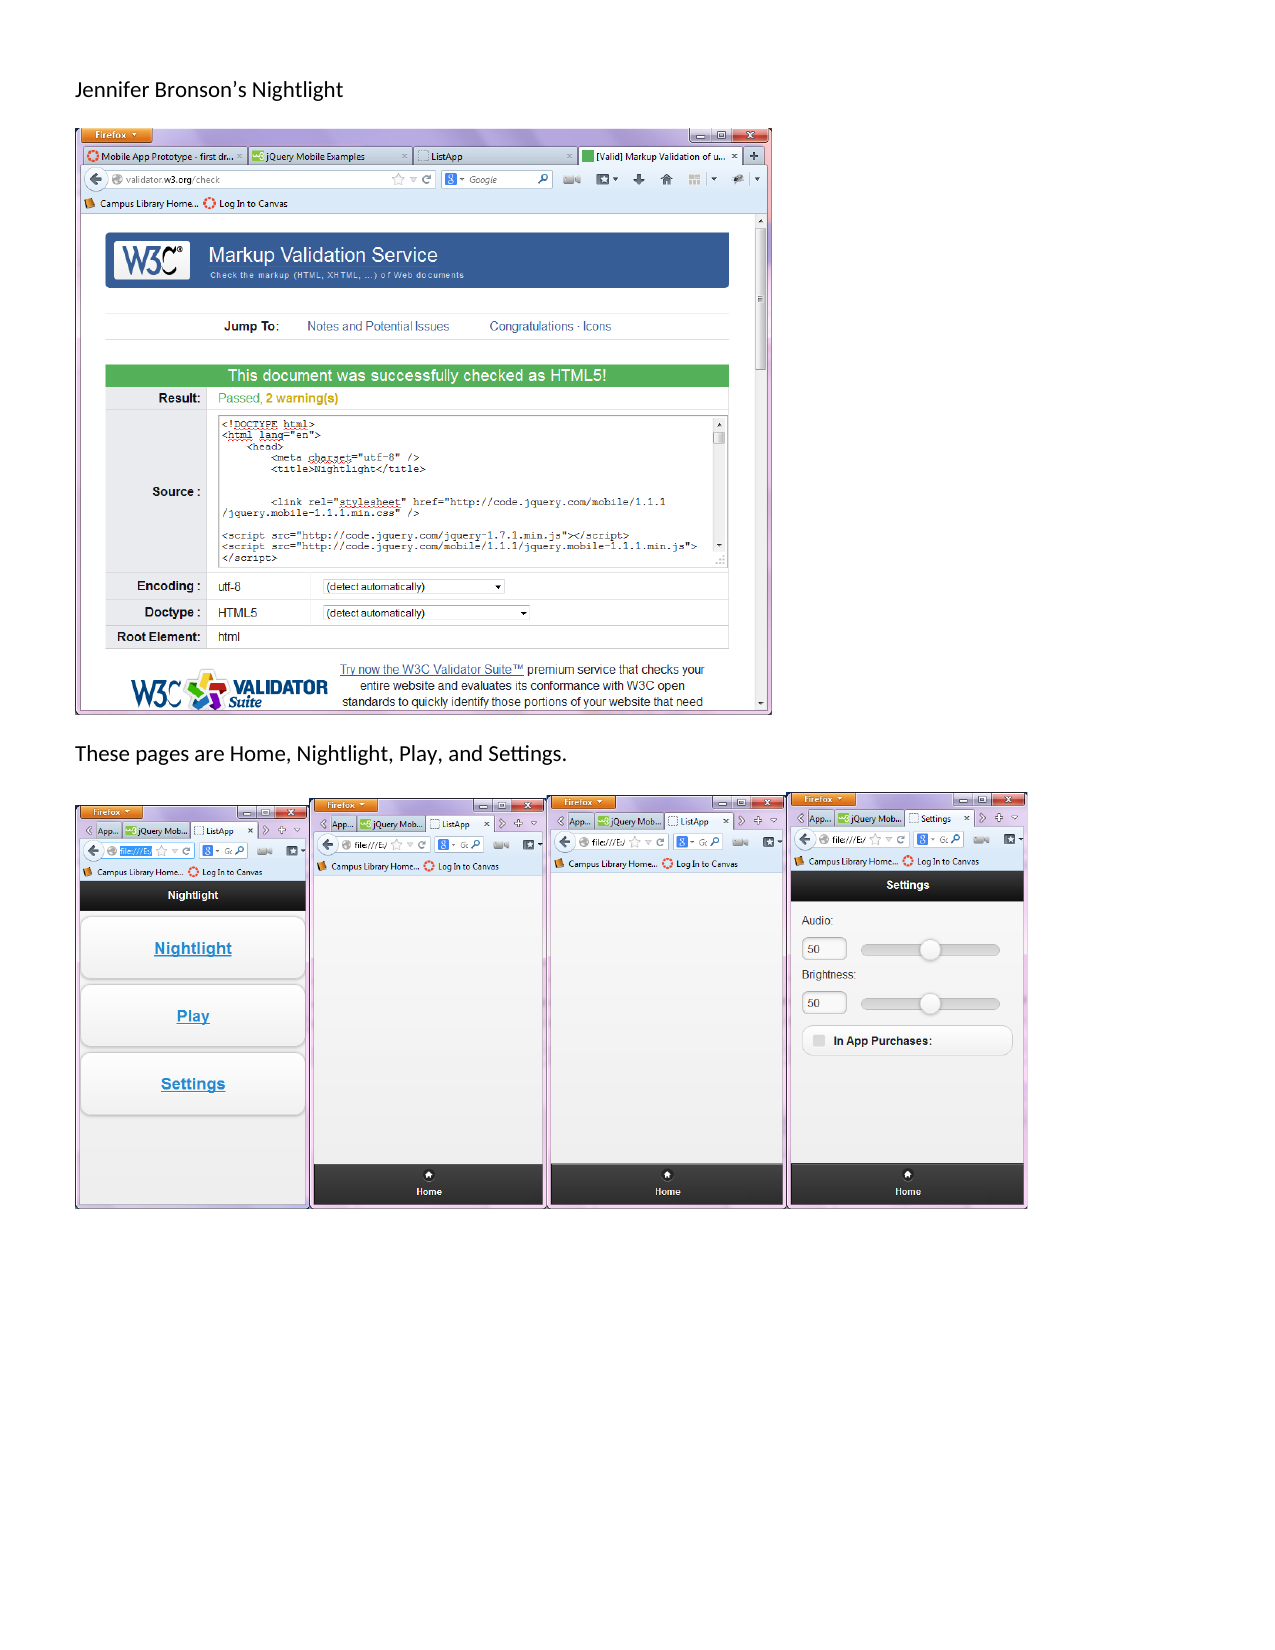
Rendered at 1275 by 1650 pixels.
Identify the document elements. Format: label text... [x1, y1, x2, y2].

picture [75, 128, 772, 715]
text These pages are Home, Nightlight, Play, and Settings. [75, 739, 1200, 768]
text Jennifer Bronson’s Nightlight [75, 75, 1200, 103]
picture [75, 792, 1028, 1209]
